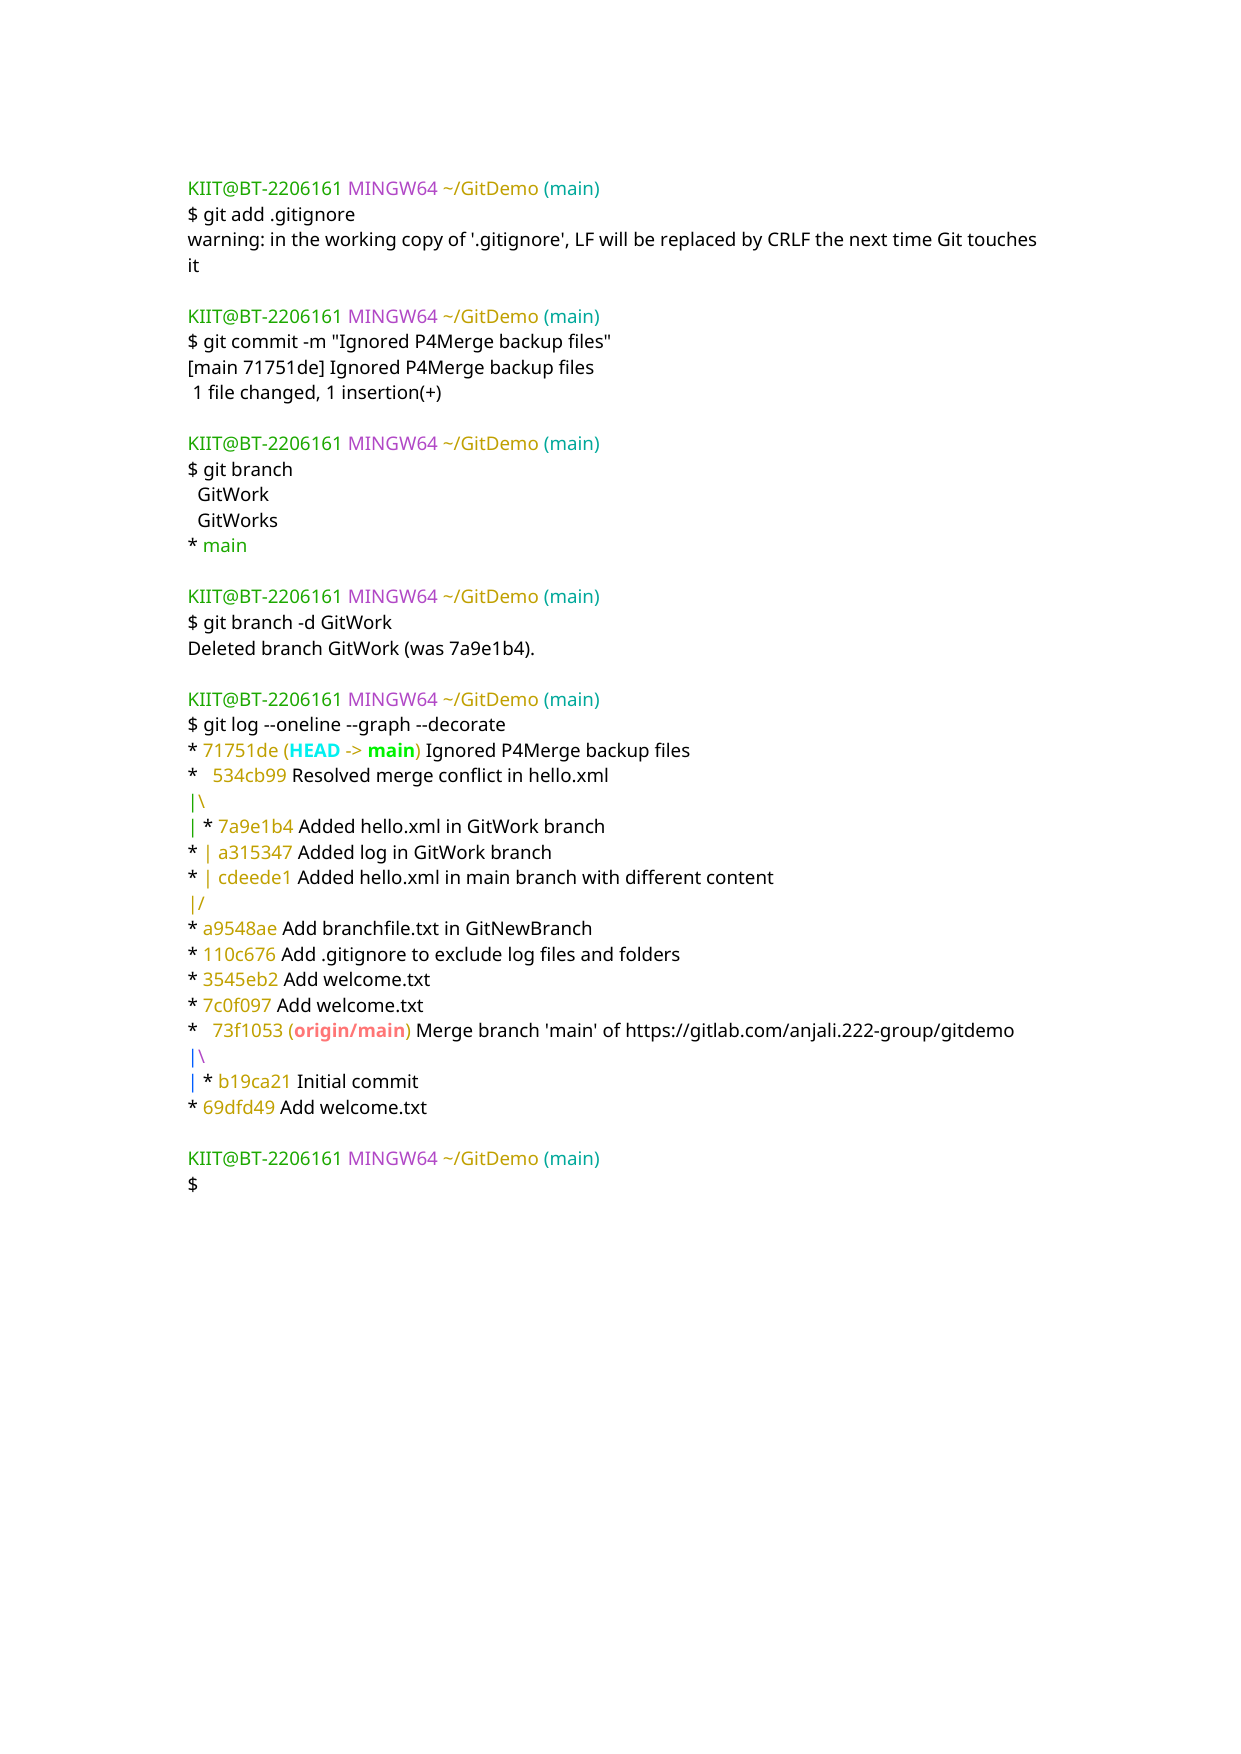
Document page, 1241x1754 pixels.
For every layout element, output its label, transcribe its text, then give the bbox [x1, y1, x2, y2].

text KIIT@BT-2206161 MINGW64 ~/GitDemo (main) [187, 1145, 1053, 1171]
text $ git add .gitignore [187, 201, 1053, 227]
text $ [187, 1171, 1053, 1196]
text * 71751de (HEAD -> main) Ignored P4Merge backup files [187, 737, 1053, 762]
text * 110c676 Add .gitignore to exclude log files and folders [187, 941, 1053, 967]
text | * 7a9e1b4 Added hello.xml in GitWork branch [187, 813, 1053, 839]
text * a9548ae Add branchfile.txt in GitNewBranch [187, 916, 1053, 941]
text 1 file changed, 1 insertion(+) [187, 380, 1053, 405]
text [187, 176, 1053, 201]
text * | cdeede1 Added hello.xml in main branch with different content [187, 864, 1053, 890]
text $ git branch [187, 456, 1053, 482]
text $ git commit -m "Ignored P4Merge backup files" [187, 329, 1053, 354]
text GitWork [187, 482, 1053, 507]
text * 7c0f097 Add welcome.txt [187, 992, 1053, 1018]
text * 534cb99 Resolved merge conflict in hello.xml [187, 762, 1053, 788]
text * | a315347 Added log in GitWork branch [187, 839, 1053, 864]
text * 73f1053 (origin/main) Merge branch 'main' of https://gitlab.com/anjali.222-group/gitdemo [187, 1018, 1053, 1043]
text |\ [187, 1043, 1053, 1069]
text * main [187, 533, 1053, 558]
text * 3545eb2 Add welcome.txt [187, 967, 1053, 992]
text * 69dfd49 Add welcome.txt [187, 1094, 1053, 1120]
text |\ [187, 788, 1053, 813]
text | * b19ca21 Initial commit [187, 1069, 1053, 1094]
text $ git log --oneline --graph --decorate [187, 711, 1053, 737]
text Deleted branch GitWork (was 7a9e1b4). [187, 635, 1053, 660]
text [main 71751de] Ignored P4Merge backup files [187, 354, 1053, 380]
text |/ [187, 890, 1053, 916]
text KIIT@BT-2206161 MINGW64 ~/GitDemo (main) [187, 303, 1053, 329]
text $ git branch -d GitWork [187, 609, 1053, 635]
text KIIT@BT-2206161 MINGW64 ~/GitDemo (main) [187, 431, 1053, 456]
text KIIT@BT-2206161 MINGW64 ~/GitDemo (main) [187, 584, 1053, 609]
text warning: in the working copy of '.gitignore', LF will be replaced by CRLF the next time Git touches it [187, 227, 1053, 278]
text GitWorks [187, 507, 1053, 533]
text KIIT@BT-2206161 MINGW64 ~/GitDemo (main) [187, 686, 1053, 711]
